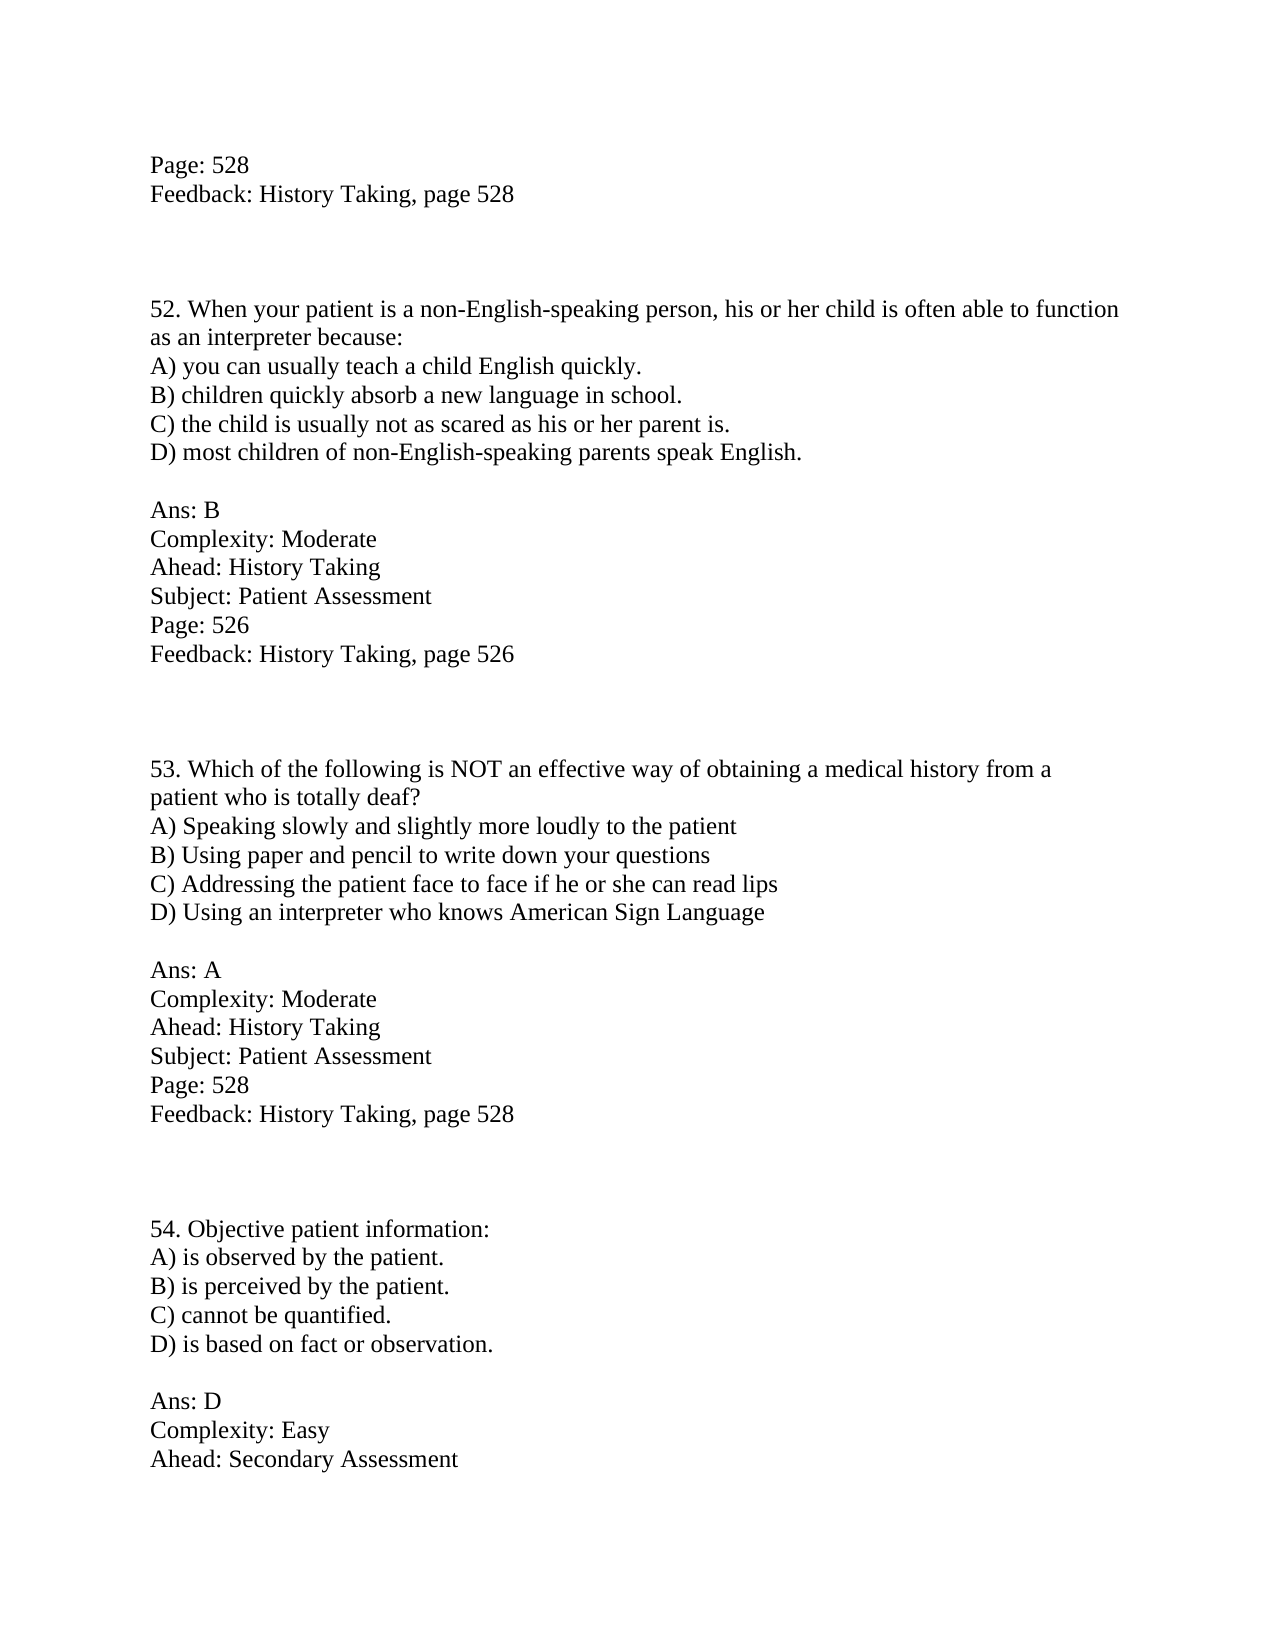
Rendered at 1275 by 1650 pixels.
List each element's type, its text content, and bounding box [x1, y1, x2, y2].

text Ans: B [150, 495, 1125, 524]
text B) Using paper and pencil to write down your questions [150, 840, 1125, 869]
text Ahead: History Taking [150, 1012, 1125, 1041]
text D) Using an interpreter who knows American Sign Language [150, 897, 1125, 926]
text Feedback: History Taking, page 526 [150, 639, 1125, 667]
text A) you can usually teach a child English quickly. [150, 351, 1125, 380]
text 54. Objective patient information: [150, 1214, 1125, 1242]
text Complexity: Moderate [150, 984, 1125, 1012]
text B) children quickly absorb a new language in school. [150, 380, 1125, 409]
text C) cannot be quantified. [150, 1300, 1125, 1329]
text 53. Which of the following is NOT an effective way of obtaining a medical history from a patient who is totally deaf? [150, 754, 1125, 811]
text Feedback: History Taking, page 528 [150, 1099, 1125, 1127]
text D) is based on fact or observation. [150, 1329, 1125, 1357]
text Page: 526 [150, 610, 1125, 639]
text D) most children of non-English-speaking parents speak English. [150, 437, 1125, 466]
text 52. When your patient is a non-English-speaking person, his or her child is often able to function as an interpreter because: [150, 294, 1125, 351]
text Subject: Patient Assessment [150, 1041, 1125, 1070]
text C) the child is usually not as scared as his or her parent is. [150, 409, 1125, 437]
text Ahead: Secondary Assessment [150, 1444, 1125, 1472]
text Ahead: History Taking [150, 552, 1125, 581]
text A) Speaking slowly and slightly more loudly to the patient [150, 811, 1125, 840]
text C) Addressing the patient face to face if he or she can read lips [150, 869, 1125, 897]
text Page: 528 [150, 1070, 1125, 1099]
text Complexity: Moderate [150, 524, 1125, 552]
text B) is perceived by the patient. [150, 1271, 1125, 1300]
text Subject: Patient Assessment [150, 581, 1125, 610]
text Page: 528 [150, 150, 1125, 179]
text Complexity: Easy [150, 1415, 1125, 1444]
text A) is observed by the patient. [150, 1242, 1125, 1271]
text Feedback: History Taking, page 528 [150, 179, 1125, 207]
text Ans: D [150, 1386, 1125, 1415]
text Ans: A [150, 955, 1125, 984]
